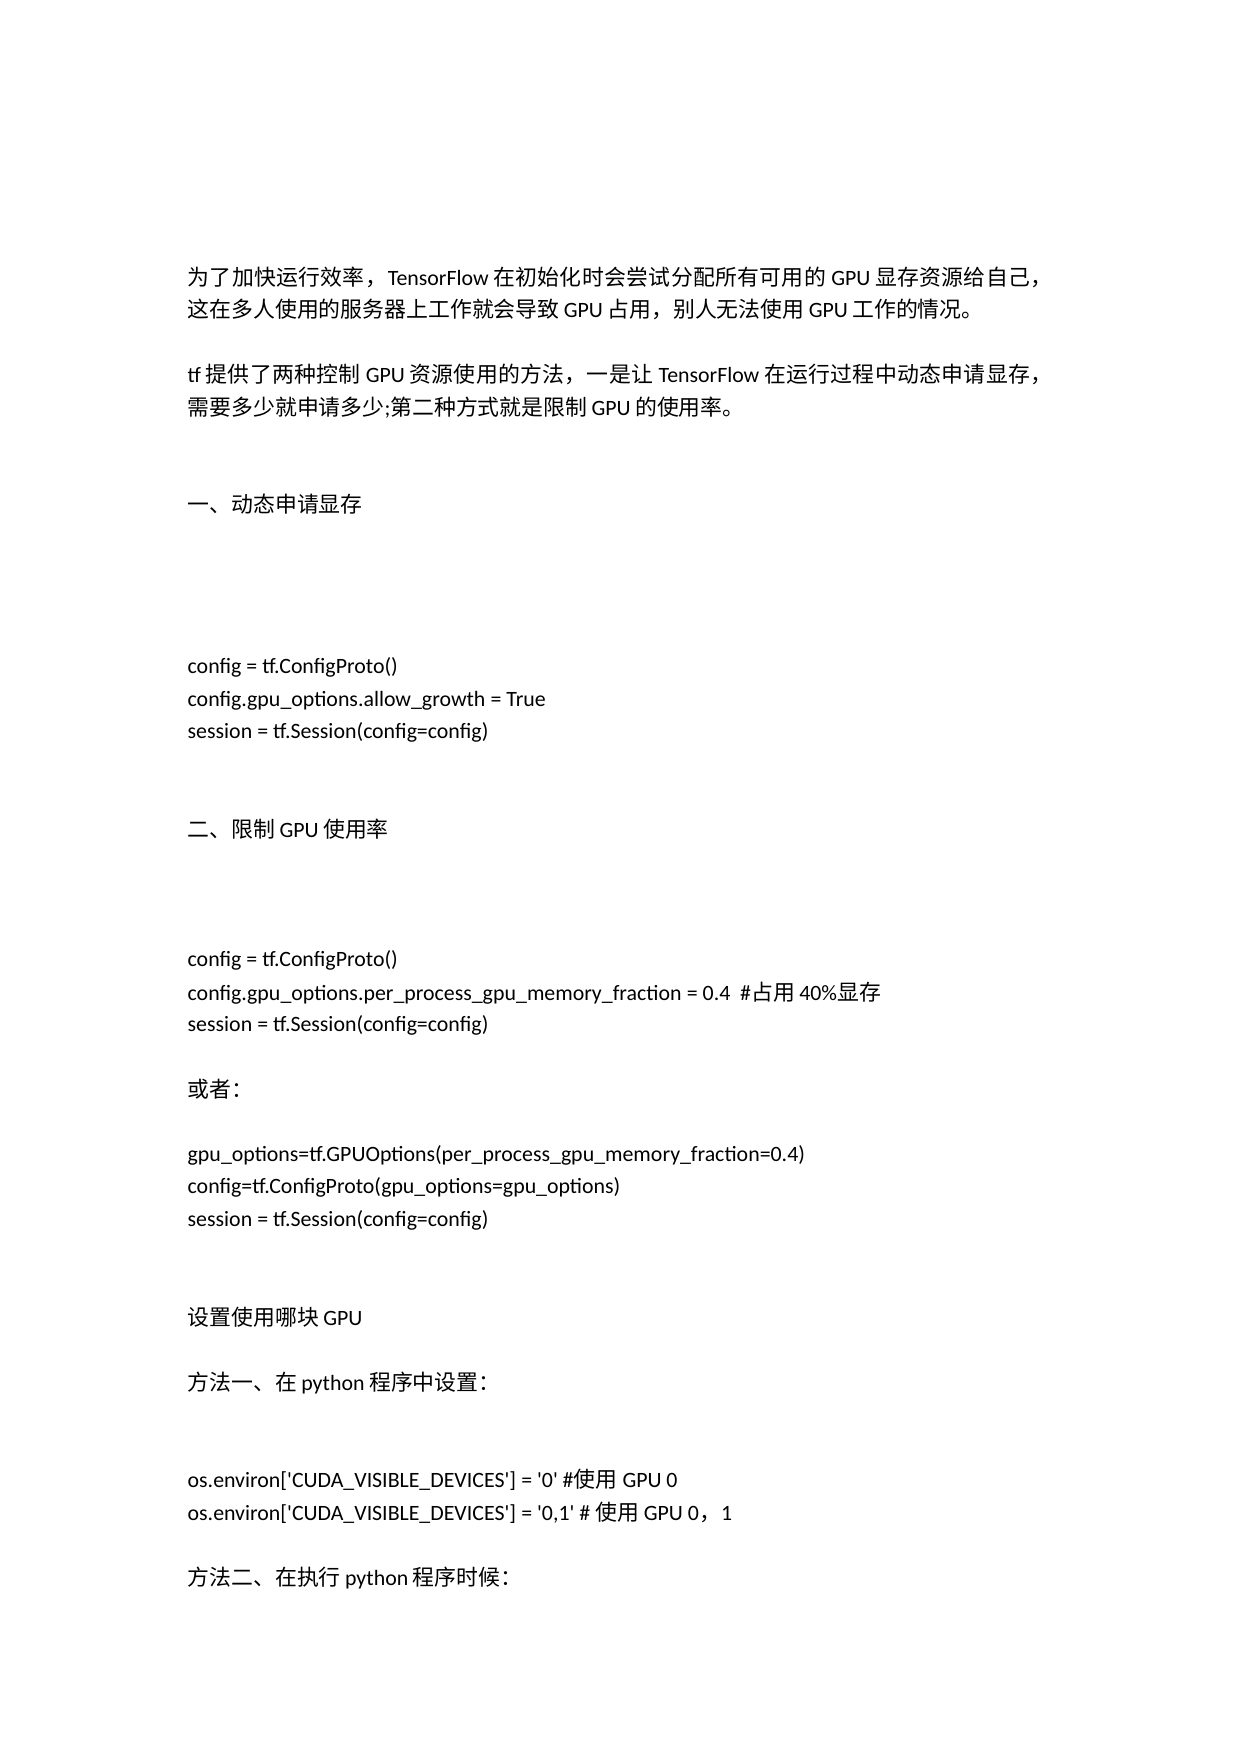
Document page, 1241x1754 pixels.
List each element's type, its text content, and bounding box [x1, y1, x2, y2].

text 设置使用哪块GPU [187, 1299, 1053, 1332]
text session = tf.Session(config=config) [187, 1202, 1053, 1234]
text 方法一、在python程序中设置： [187, 1364, 1053, 1397]
text config.gpu_options.per_process_gpu_memory_fraction = 0.4 #占用40%显存 [187, 974, 1053, 1007]
text config = tf.ConfigProto() [187, 942, 1053, 974]
text 或者： [187, 1072, 1053, 1104]
text config.gpu_options.allow_growth = True [187, 682, 1053, 714]
text config=tf.ConfigProto(gpu_options=gpu_options) [187, 1169, 1053, 1202]
text session = tf.Session(config=config) [187, 714, 1053, 747]
text 为了加快运行效率，TensorFlow在初始化时会尝试分配所有可用的GPU显存资源给自己，这在多人使用的服务器上工作就会导致GPU占用，别人无法使用GPU工作的情况。 [187, 259, 1053, 324]
text 方法二、在执行python程序时候： [187, 1559, 1053, 1592]
text session = tf.Session(config=config) [187, 1007, 1053, 1039]
text os.environ['CUDA_VISIBLE_DEVICES'] = '0,1' # 使用 GPU 0，1 [187, 1494, 1053, 1527]
text 二、限制GPU使用率 [187, 812, 1053, 844]
text gpu_options=tf.GPUOptions(per_process_gpu_memory_fraction=0.4) [187, 1137, 1053, 1169]
text 一、动态申请显存 [187, 487, 1053, 519]
text os.environ['CUDA_VISIBLE_DEVICES'] = '0' #使用 GPU 0 [187, 1462, 1053, 1494]
text config = tf.ConfigProto() [187, 649, 1053, 682]
text tf提供了两种控制GPU资源使用的方法，一是让TensorFlow在运行过程中动态申请显存，需要多少就申请多少;第二种方式就是限制GPU的使用率。 [187, 357, 1053, 422]
